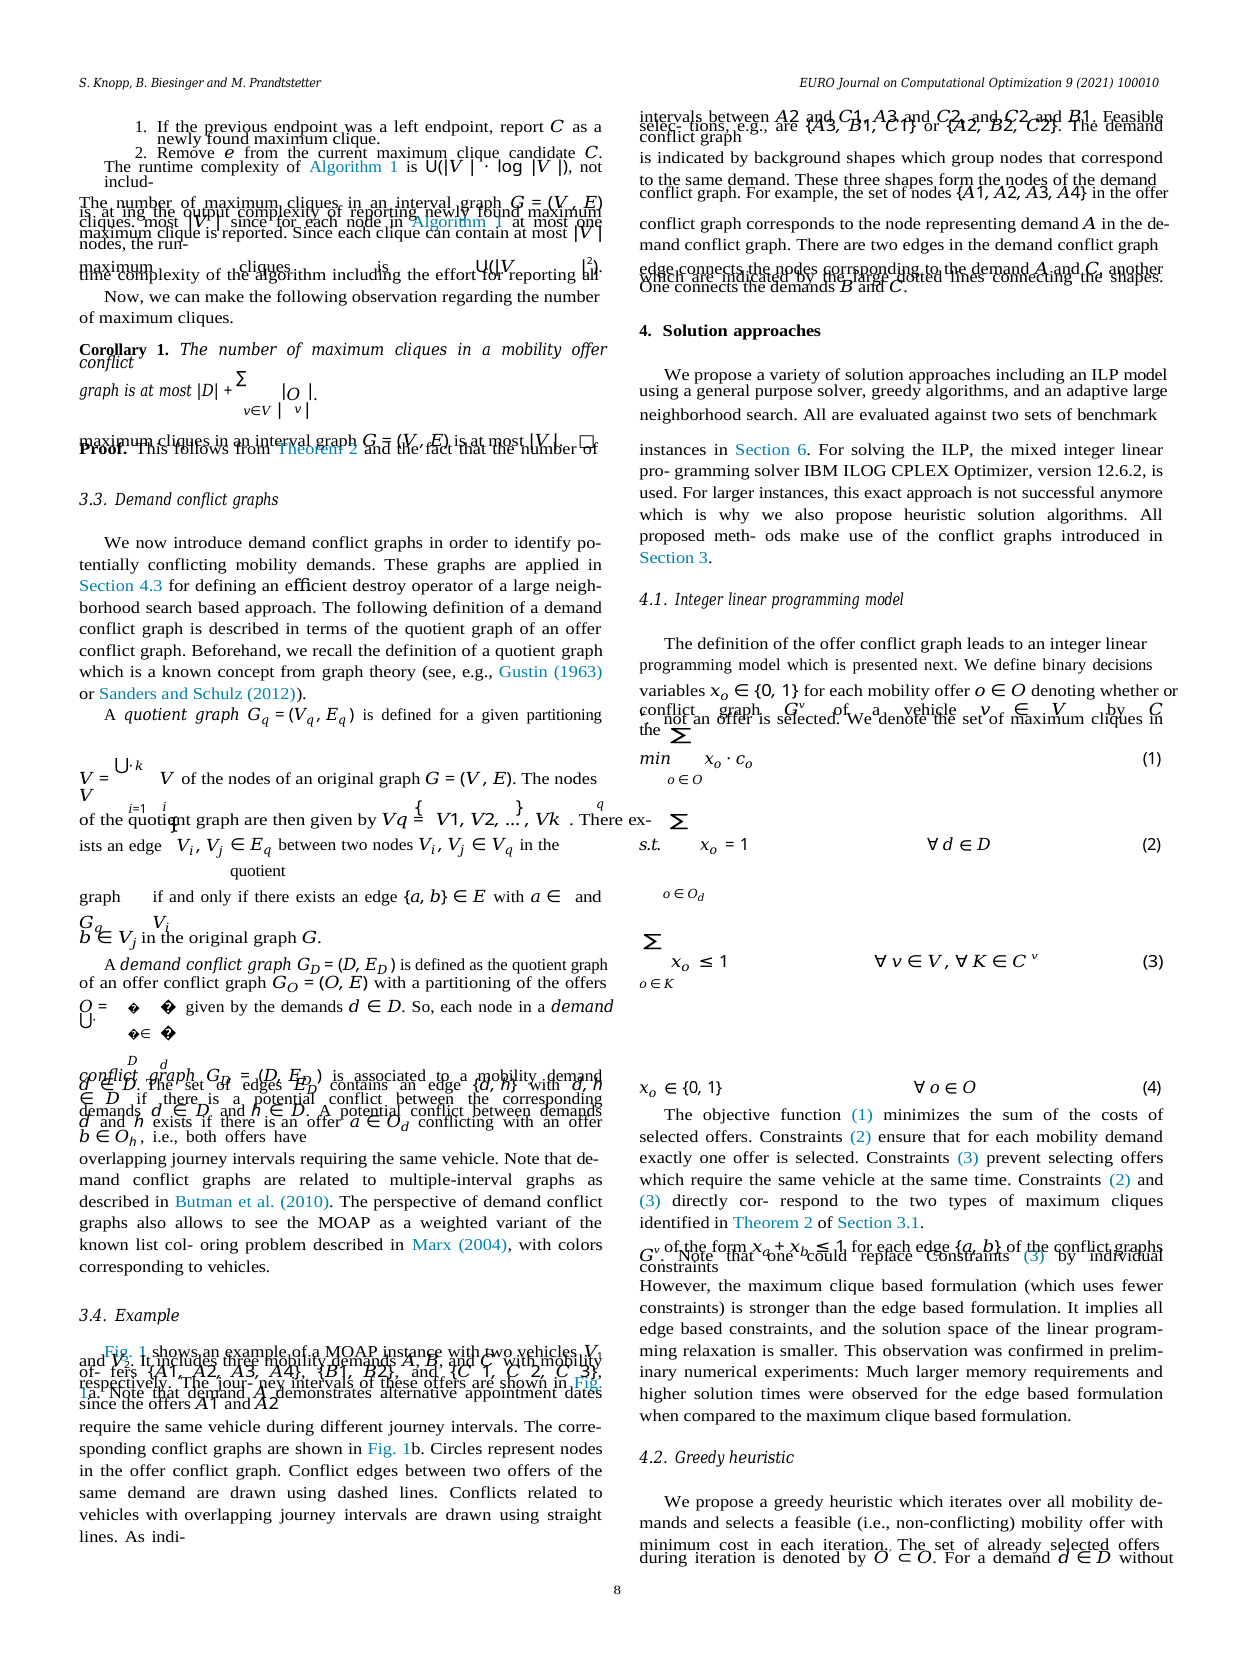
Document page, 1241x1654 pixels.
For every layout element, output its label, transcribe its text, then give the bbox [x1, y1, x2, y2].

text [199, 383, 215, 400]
picture [258, 1199, 264, 1207]
text 𝑥𝑜 = 1 ∀ 𝑑 ∈ 𝐷 (2) [700, 829, 1186, 855]
list Example [79, 1307, 607, 1325]
text instances in Section 6. For solving the ILP, the mixed integer linear pro- gramming solver IBM ILOG CPLEX Optimizer, version 12.6.2, is used. For larger instances, this exact approach is not successful anymore which is why we also propose heuristic solution algorithms. All proposed meth- ods make use of the conflict graphs introduced in Section 3. [639, 439, 1163, 567]
text Fig. 1 shows an example of a MOAP instance with two vehicles 𝑉1 and 𝑉2. It includes three mobility demands 𝐴, 𝐵, and 𝐶 with mobility of- fers {𝐴1, 𝐴2, 𝐴3, 𝐴4}, {𝐵1, 𝐵2}, and {𝐶 1, 𝐶 2, 𝐶 3}, respectively. The jour- ney intervals of these offers are shown in Fig. 1a. Note that demand 𝐴 demonstrates alternative appointment dates since the offers 𝐴1 and 𝐴2 [79, 1348, 603, 1414]
text ists an edge 𝑉𝑖 , 𝑉𝑗 [79, 830, 225, 856]
text Corollary 1. The number of maximum cliques in a mobility oﬀer conflict [79, 344, 607, 371]
text 𝑜 ∈ 𝐾 [639, 976, 1186, 992]
text 𝑜 ∈ 𝑂 [667, 770, 1186, 787]
text ∈ 𝐸𝑞 between two nodes 𝑉𝑖 , 𝑉𝑗 ∈ 𝑉𝑞 in the quotient [230, 829, 607, 881]
text mand conflict graphs are related to multiple-interval graphs as described in Butman et al. (2010). The perspective of demand conflict graphs also allows to see the MOAP as a weighted variant of the known list col- oring problem described in Marx (2004), with colors corresponding to vehicles. [79, 1170, 603, 1276]
text The objective function (1) minimizes the sum of the costs of selected offers. Constraints (2) ensure that for each mobility demand exactly one offer is selected. Constraints (3) prevent selecting offers which require the same vehicle at the same time. Constraints (2) and (3) directly cor- respond to the two types of maximum cliques identified in Theorem 2 of Section 3.1. [639, 1105, 1163, 1232]
text require the same vehicle during different journey intervals. The corre- sponding conflict graphs are shown in Fig. 1b. Circles represent nodes in the offer conflict graph. Conflict edges between two offers of the same demand are drawn using dashed lines. Conflicts related to vehicles with overlapping journey intervals are drawn using straight lines. As indi- [79, 1414, 603, 1546]
text neighborhood search. All are evaluated against two sets of benchmark [639, 405, 1186, 424]
text A quotient graph 𝐺𝑞 = (𝑉𝑞 , 𝐸𝑞 ) is defined for a given partitioning [104, 705, 607, 724]
text However, the maximum clique based formulation (which uses fewer constraints) is stronger than the edge based formulation. It implies all edge based constraints, and the solution space of the linear program- ming relaxation is smaller. This observation was confirmed in prelim- inary numerical experiments: Much larger memory requirements and higher solution times were observed for the edge based formulation when compared to the maximum clique based formulation. [639, 1276, 1163, 1424]
text mand conflict graph. There are two edges in the demand conflict graph [639, 236, 1186, 254]
text 𝑥𝑜 ≤ 1 ∀ 𝑣 ∈ 𝑉 , ∀ 𝐾 ∈ 𝐶 𝑣 (3) [671, 933, 1186, 976]
subtitle Solution approaches [639, 321, 1186, 340]
picture [142, 583, 148, 591]
text is indicated by background shapes which group nodes that correspond to the same demand. These three shapes form the nodes of the demand [639, 148, 1163, 189]
list Integer linear programming model [639, 590, 1186, 609]
picture [310, 163, 316, 172]
text of the form 𝑥𝑎 + 𝑥𝑏 ≤ 1 for each edge {𝑎, 𝑏} of the conflict graphs 𝐺𝑣. Note that one could replace Constraints (3) by individual constraints [639, 1242, 1164, 1276]
text 𝑣∈𝑉 | 𝑣 | [62, 400, 311, 419]
text if and only if there exists an edge {𝑎, 𝑏} ∈ 𝐸 with 𝑎 ∈ 𝑉𝑖 [152, 881, 568, 933]
text |𝑂 |. [285, 383, 309, 400]
text graph is at most |𝐷| + ∑ [79, 383, 198, 400]
text We now introduce demand conflict graphs in order to identify po- tentially conflicting mobility demands. These graphs are applied in Section 4.3 for defining an eﬃcient destroy operator of a large neigh- borhood search based approach. The following definition of a demand conflict graph is described in terms of the quotient graph of an offer conflict graph. Beforehand, we recall the definition of a quotient graph which is a known concept from graph theory (see, e.g., Gustin (1963) or Sanders and Schulz (2012)). [79, 533, 603, 703]
text 𝑜 ∈ 𝑂𝑑 [663, 881, 1186, 902]
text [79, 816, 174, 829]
picture [413, 218, 419, 225]
picture [512, 669, 520, 677]
text The definition of the offer conflict graph leads to an integer linear programming model which is presented next. We define binary decisions [639, 634, 1163, 674]
text conflict graph corresponds to the node representing demand 𝐴 in the de- [639, 201, 1186, 236]
picture [169, 691, 175, 699]
text The number of maximum cliques in an interval graph 𝐺 = (𝑉 , 𝐸) is at ing the output complexity of reporting newly found maximum cliques. most |𝑉 | since for each node in Algorithm 1 at most one maximum clique is reported. Since each clique can contain at most |𝑉 | nodes, the run- [79, 200, 603, 253]
text and [575, 887, 607, 906]
list Demand conflict graphs [79, 489, 607, 509]
picture [784, 1220, 790, 1228]
text 𝑂 = ⋃̇ [79, 992, 121, 1044]
text conflict graph 𝐺𝐷 = (𝐷, 𝐸𝐷 ) is associated to a mobility demand 𝑑 ∈ 𝐷. The set of edges 𝐸𝐷 contains an edge {𝑑, ℎ} with 𝑑, ℎ ∈ 𝐷 if there is a potential conflict between the corresponding demands 𝑑 ∈ 𝐷 and ℎ ∈ 𝐷. A potential conflict between demands 𝑑 and ℎ exists if there is an offer 𝑎 ∈ 𝑂𝑑 conflicting with an offer 𝑏 ∈ 𝑂ℎ , i.e., both offers have [79, 1071, 603, 1150]
text A demand conflict graph 𝐺𝐷 = (𝐷, 𝐸𝐷 ) is defined as the quotient graph [104, 945, 664, 976]
picture [124, 583, 130, 591]
picture [327, 168, 333, 176]
text intervals between 𝐴2 and 𝐶1, 𝐴3 and 𝐶2, and 𝐶2 and 𝐵1. Feasible selec- tions, e.g., are {𝐴3, 𝐵1, 𝐶1} or {𝐴2, 𝐵2, 𝐶2}. The demand conflict graph [639, 114, 1164, 146]
text We propose a variety of solution approaches including an ILP model [664, 364, 1186, 383]
text 𝑠.𝑡. [639, 829, 664, 855]
text variables 𝑥𝑜 ∈ {0, 1} for each mobility offer 𝑜 ∈ 𝑂 denoting whether or [639, 677, 1186, 701]
list If the previous endpoint was a left endpoint, report 𝐶 as a [134, 105, 607, 140]
text of the quotient graph are then given by 𝑉𝑞 = 𝑉1, 𝑉2, … , 𝑉𝑘 . There ex- ∑ [174, 816, 679, 829]
picture [476, 219, 485, 225]
text overlapping journey intervals requiring the same vehicle. Note that de- [79, 1150, 607, 1168]
text maximum cliques is U(|𝑉 |2). time complexity of the algorithm including the effort for reporting all [79, 263, 603, 284]
text We propose a greedy heuristic which iterates over all mobility de- mands and selects a feasible (i.e., non-conflicting) mobility offer with minimum cost in each iteration. The set of already selected offers [639, 1492, 1163, 1554]
text given by the demands 𝑑 ∈ 𝐷. So, each node in a demand [185, 992, 1186, 1018]
picture [105, 1346, 114, 1355]
text 𝑉 = ⋃̇ 𝑘 𝑉 of the nodes of an original graph 𝐺 = (𝑉 , 𝐸). The nodes 𝑉 [79, 770, 600, 804]
text 𝑂𝑑 [160, 992, 178, 1070]
text edge connects the nodes corrsponding to the demand 𝐴 and 𝐶, another which are indicated by the large dotted lines connecting the shapes. One connects the demands 𝐵 and 𝐶. [639, 265, 1163, 297]
text 𝑚𝑖𝑛 𝑥𝑜 ⋅ 𝑐𝑜 (1) [639, 740, 1186, 770]
text using a general purpose solver, greedy algorithms, and an adaptive large [639, 383, 1186, 400]
picture [780, 447, 786, 455]
text 𝑥𝑜 ∈ {0, 1} ∀ 𝑜 ∈ 𝑂 (4) [639, 1071, 1186, 1099]
picture [182, 687, 187, 697]
list Greedy heuristic [639, 1448, 1186, 1468]
text maximum cliques in an interval graph 𝐺 = (𝑉 , 𝐸) is at most |𝑉 |. □ Proof. This follows from Theorem 2 and the fact that the number of [79, 437, 602, 458]
picture [372, 164, 378, 172]
text 𝑑∈𝐷 [127, 992, 153, 1070]
picture [205, 1199, 214, 1205]
list Remove 𝑒 from the current maximum clique candidate 𝐶. The runtime complexity of Algorithm 1 is U(|𝑉 | ⋅ log |𝑉 |), not includ- [104, 145, 603, 191]
text of an offer conflict graph 𝐺𝑂 = (𝑂, 𝐸) with a partitioning of the offers [79, 976, 607, 992]
text of the quotient graph are then given by 𝑉𝑞 = 𝑉1, 𝑉2, … , 𝑉𝑘 . There ex- ∑ [674, 816, 1186, 829]
picture [462, 219, 468, 227]
picture [286, 442, 293, 454]
text Now, we can make the following observation regarding the number of maximum cliques. [79, 286, 602, 327]
text conflict graph 𝐺𝑣 of a vehicle 𝑣 ∈ 𝑉 by 𝐶 𝑣. not an offer is selected. We denote the set of maximum cliques in the [639, 707, 1163, 739]
picture [143, 691, 149, 699]
text graph 𝐺𝑞 [79, 881, 145, 933]
